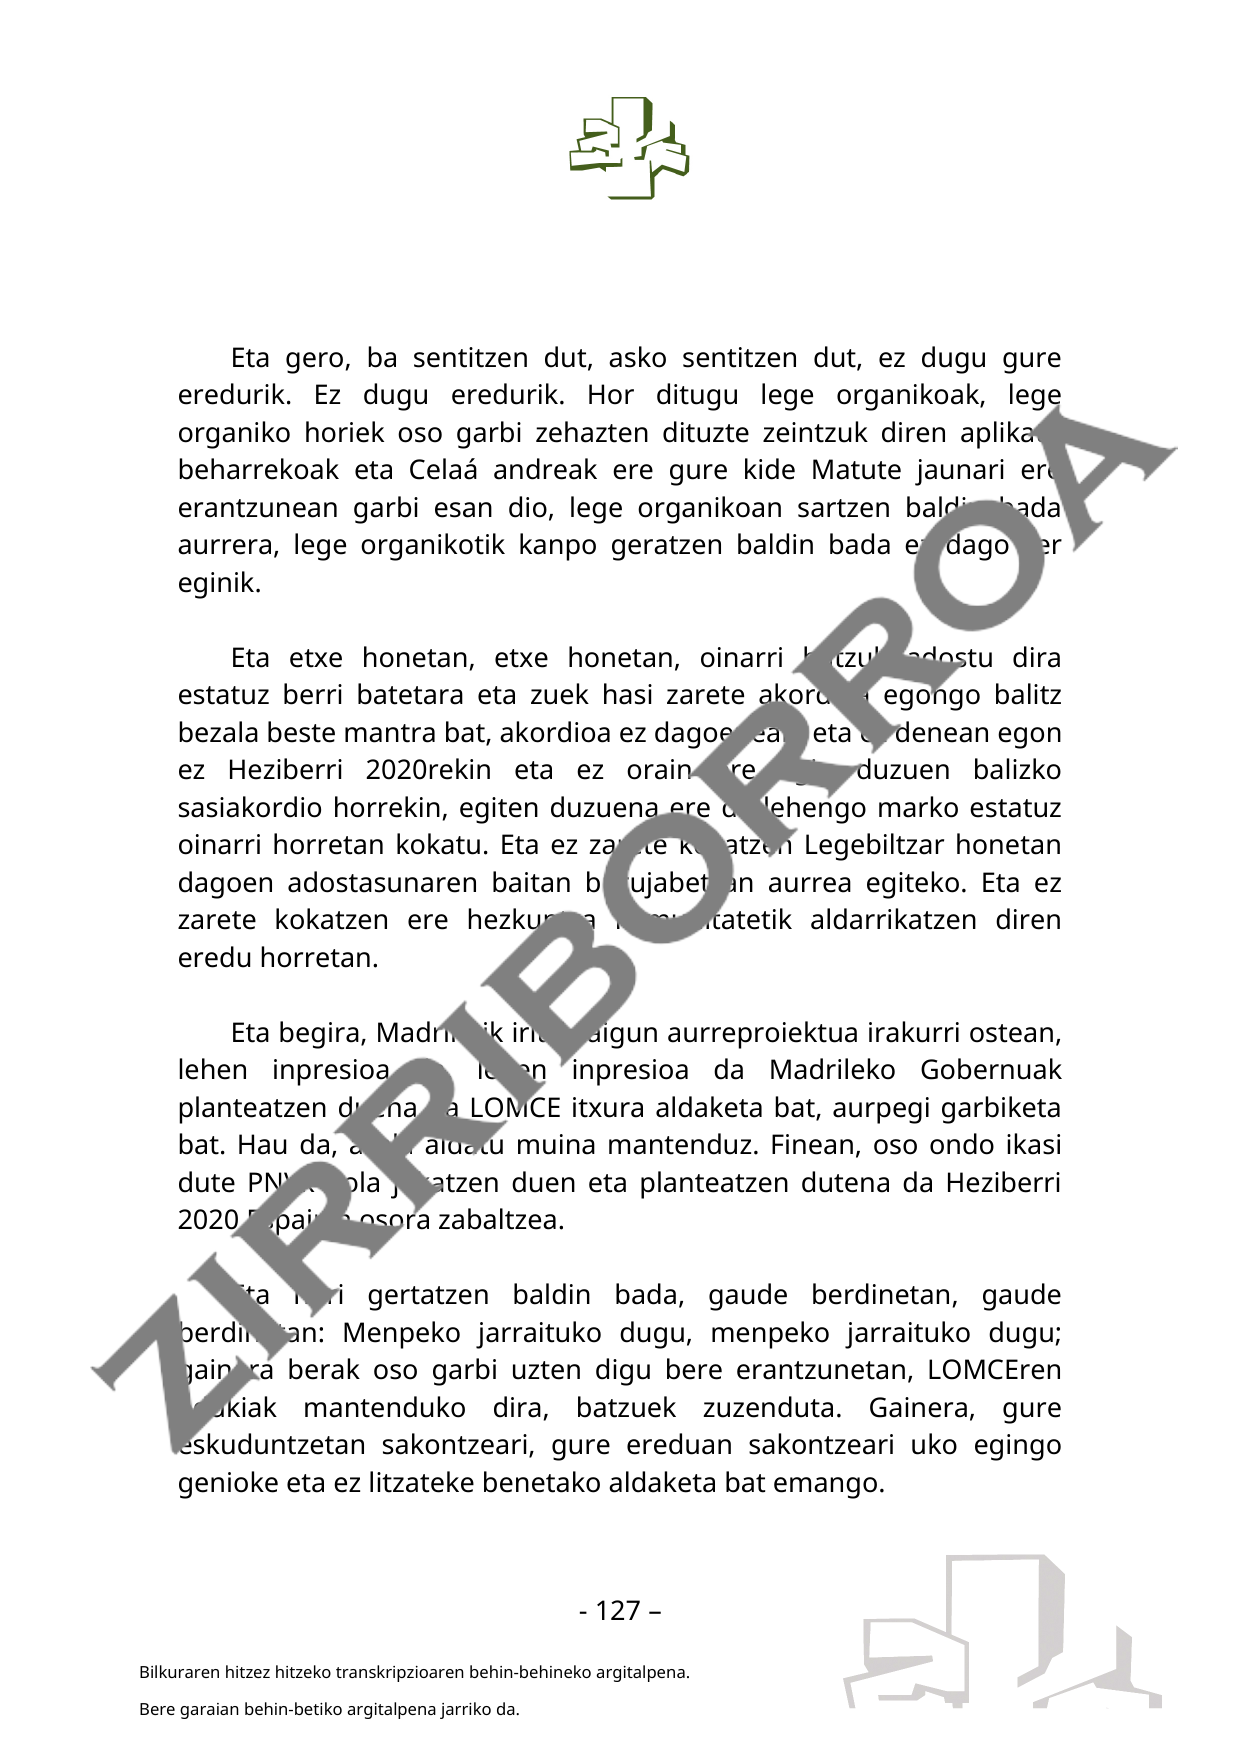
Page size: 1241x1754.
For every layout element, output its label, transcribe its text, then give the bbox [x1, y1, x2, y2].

text Eta begira, Madriletik iritsi zaigun aurreproiektua irakurri ostean, lehen inpresioa da, lehen inpresioa da Madrileko Gobernuak planteatzen duena da LOMCE itxura aldaketa bat, aurpegi garbiketa bat. Hau da, azala aldatu muina mantenduz. Finean, oso ondo ikasi dute PNVk nola jokatzen duen eta planteatzen dutena da Heziberri 2020 Espainia osora zabaltzea. [177, 1012, 1063, 1237]
picture [797, 1491, 1169, 1710]
text Eta gero, ba sentitzen dut, asko sentitzen dut, ez dugu gure eredurik. Ez dugu eredurik. Hor ditugu lege organikoak, lege organiko horiek oso garbi zehazten dituzte zeintzuk diren aplikatu beharrekoak eta Celaá andreak ere gure kide Matute jaunari ere erantzunean garbi esan dio, lege organikoan sartzen baldin bada aurrera, lege organikotik kanpo geratzen baldin bada ez dago zer eginik. [177, 337, 1063, 600]
text Eta etxe honetan, etxe honetan, oinarri batzuk adostu dira estatuz berri batetara eta zuek hasi zarete akordioa egongo balitz bezala beste mantra bat, akordioa ez dagoenean, eta ez denean egon ez Heziberri 2020rekin eta ez orain ere egin duzuen balizko sasiakordio horrekin, egiten duzuena ere da lehengo marko estatuz oinarri horretan kokatu. Eta ez zarete kokatzen Legebiltzar honetan dagoen adostasunaren baitan burujabetzan aurrea egiteko. Eta ez zarete kokatzen ere hezkuntza komunitatetik aldarrikatzen diren eredu horretan. [177, 637, 1063, 975]
text Eta hori gertatzen baldin bada, gaude berdinetan, gaude berdinetan: Menpeko jarraituko dugu, menpeko jarraituko dugu; gainera berak oso garbi uzten digu bere erantzunetan, LOMCEren edukiak mantenduko dira, batzuek zuzenduta. Gainera, gure eskuduntzetan sakontzeari, gure ereduan sakontzeari uko egingo genioke eta ez litzateke benetako aldaketa bat emango. [177, 1275, 1063, 1500]
picture [540, 74, 718, 223]
